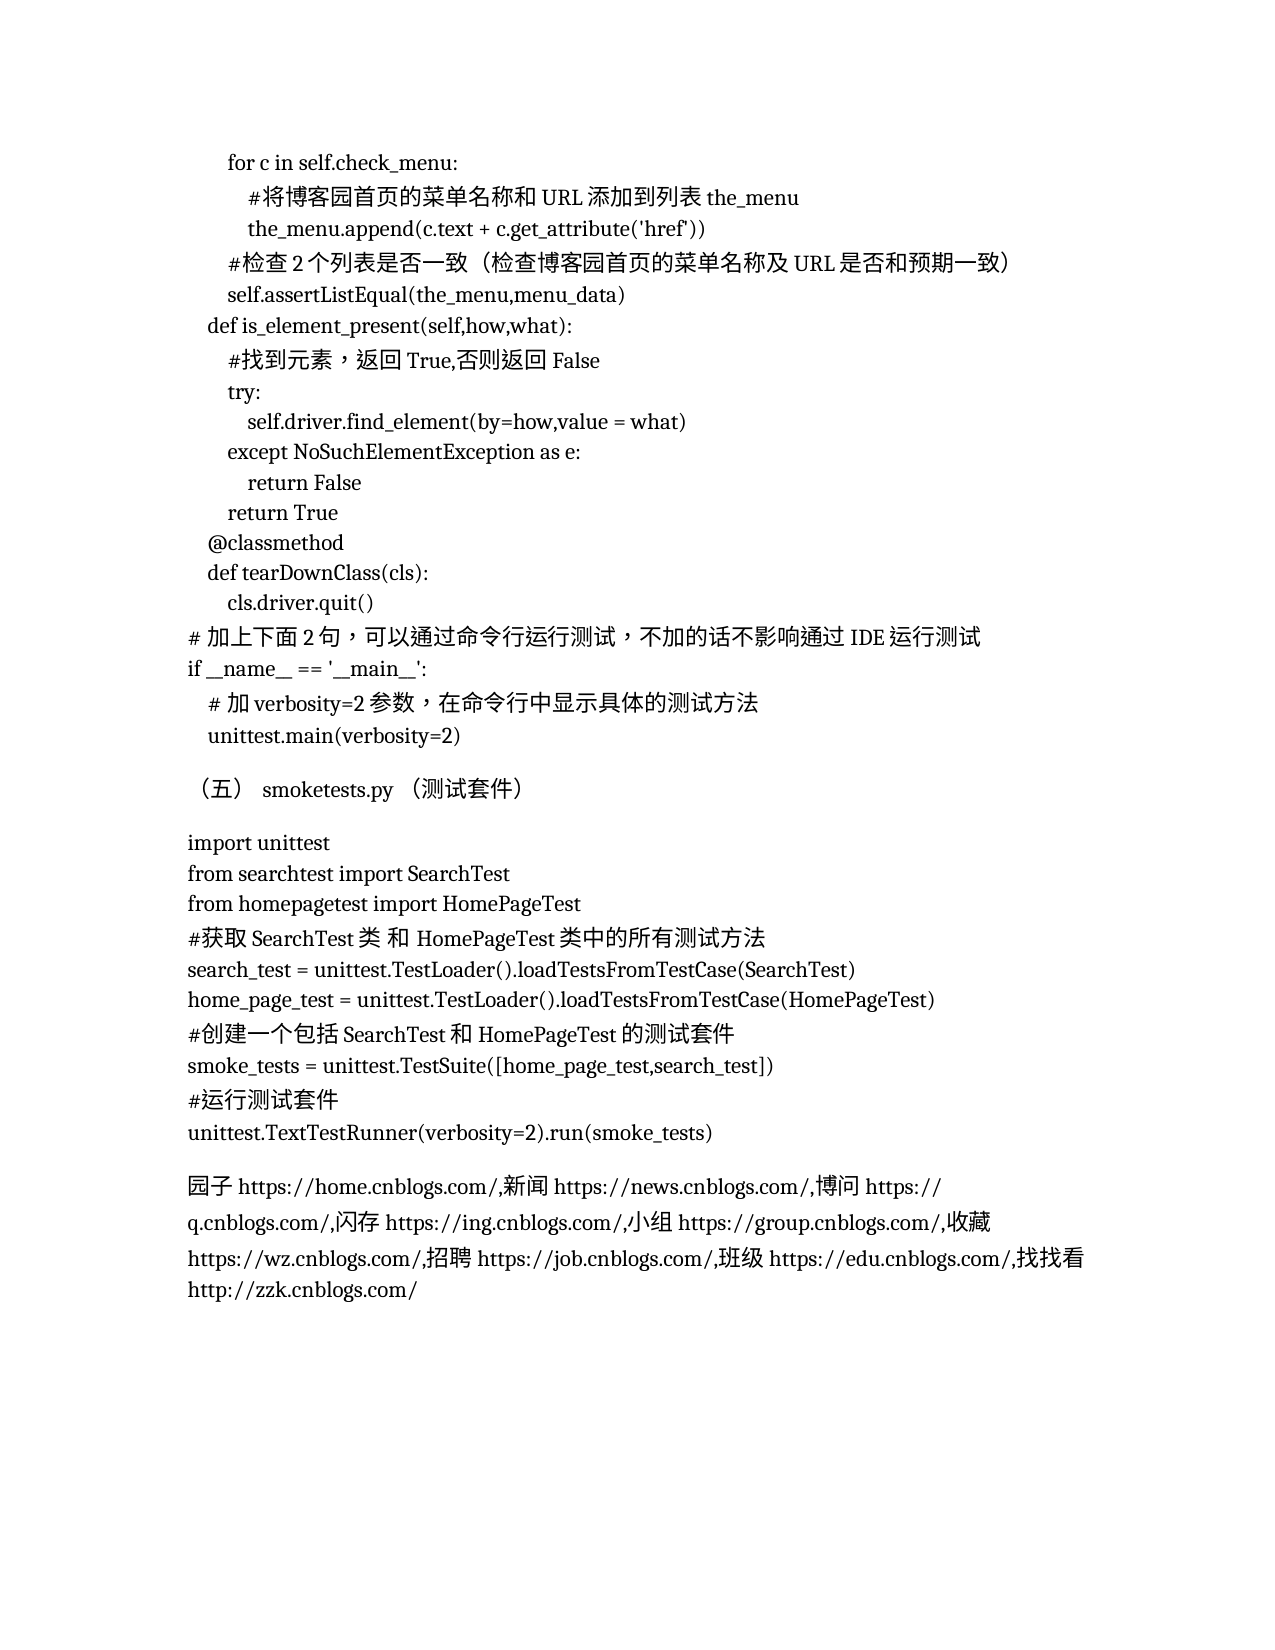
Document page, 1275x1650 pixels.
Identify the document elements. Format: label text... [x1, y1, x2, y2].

text 园子https://home.cnblogs.com/,新闻https://news.cnblogs.com/,博问https://q.cnblogs.com/,闪存https://ing.cnblogs.com/,小组https://group.cnblogs.com/,收藏https://wz.cnblogs.com/,招聘https://job.cnblogs.com/,班级https://edu.cnblogs.com/,找找看http://zzk.cnblogs.com/ [187, 1170, 1087, 1304]
text import unittest from searchtest import SearchTest from homepagetest import HomePageTest #获取SearchTest类 和 HomePageTest类中的所有测试方法 search_test = unittest.TestLoader().loadTestsFromTestCase(SearchTest) home_page_test = unittest.TestLoader().loadTestsFromTestCase(HomePageTest) #创建一个包括SearchTest和HomePageTest的测试套件 smoke_tests = unittest.TestSuite([home_page_test,search_test]) #运行测试套件 unittest.TextTestRunner(verbosity=2).run(smoke_tests) [187, 830, 1087, 1146]
text （五） smoketests.py （测试套件） [187, 773, 1087, 805]
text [187, 150, 1087, 749]
